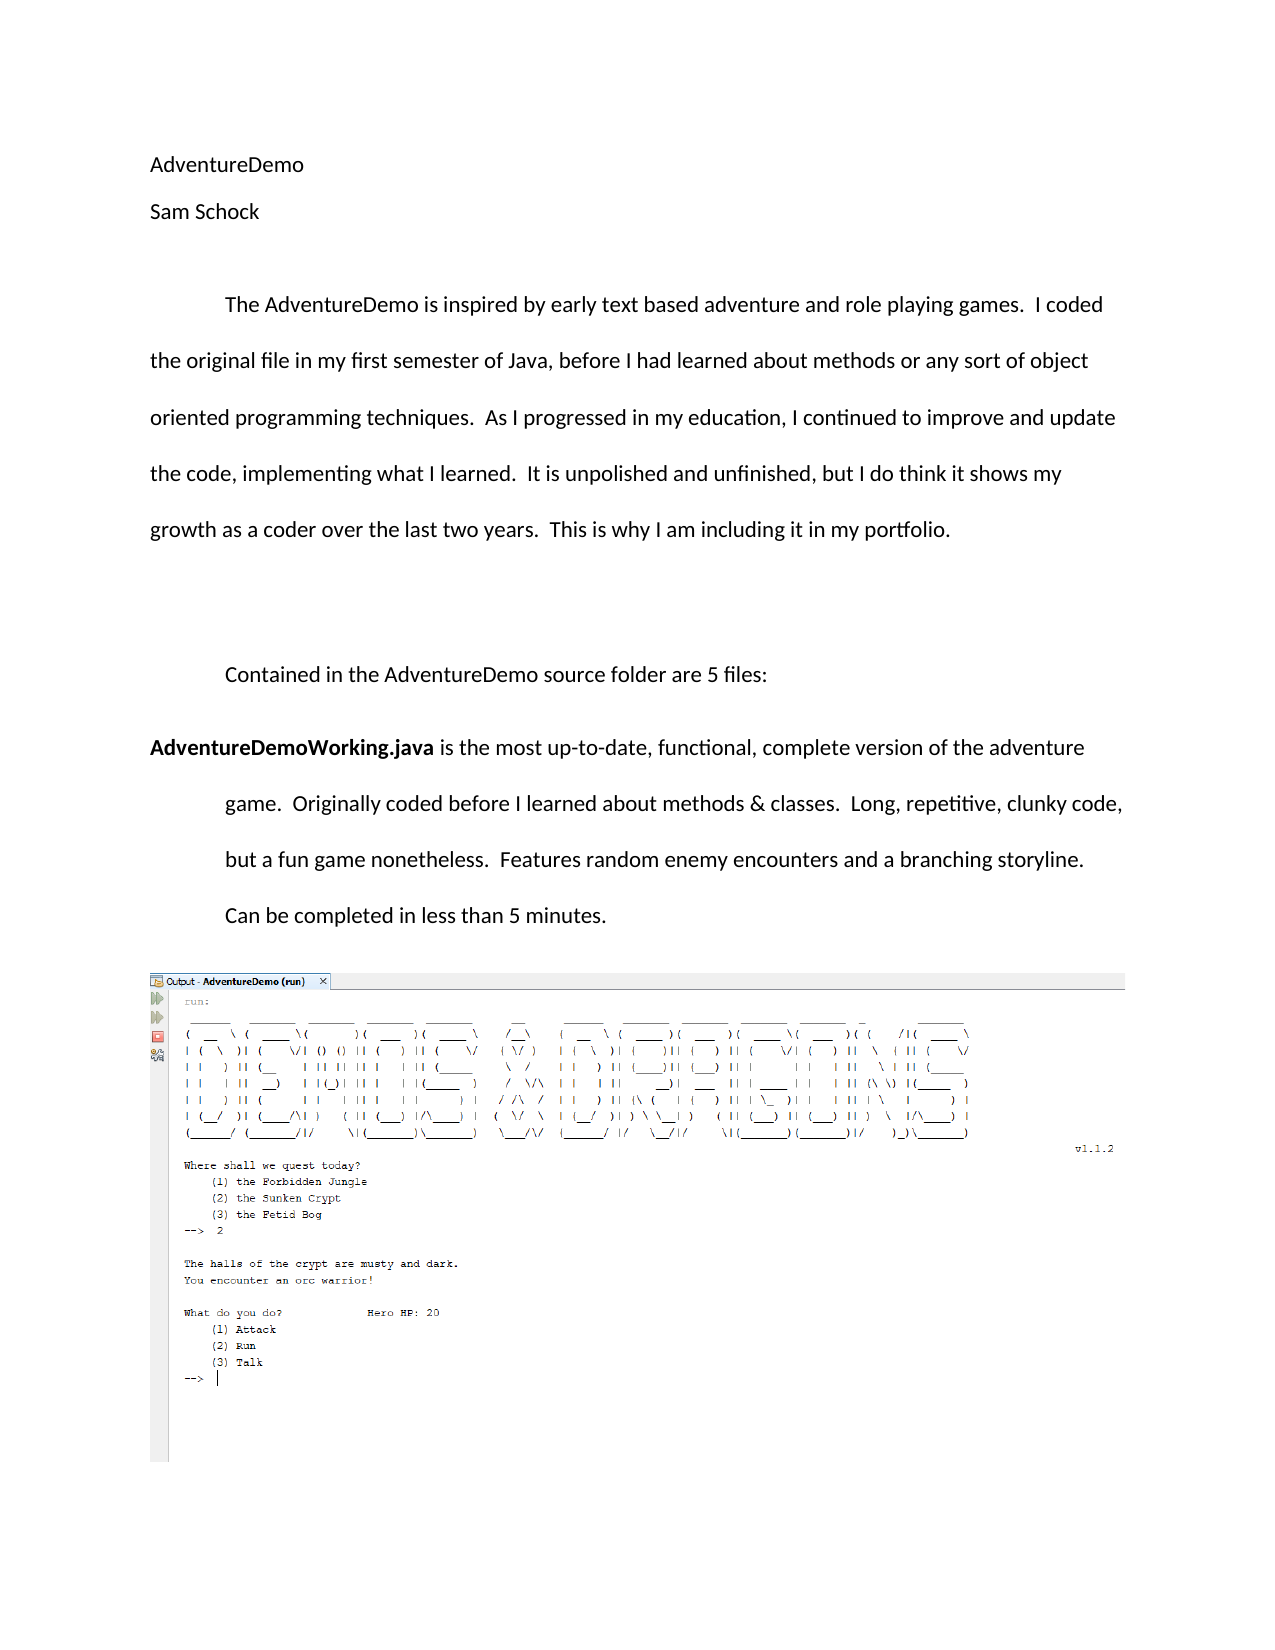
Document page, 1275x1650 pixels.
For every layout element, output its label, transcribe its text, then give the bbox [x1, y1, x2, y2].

text AdventureDemo [150, 150, 1125, 178]
picture [150, 973, 1125, 1462]
text The AdventureDemo is inspired by early text based adventure and role playing games. I coded the original file in my first semester of Java, before I had learned about methods or any sort of object oriented programming techniques. As I progressed in my education, I continued to improve and update the code, implementing what I learned. It is unpolished and unfinished, but I do think it shows my growth as a coder over the last two years. This is why I am including it in my portfolio. [150, 291, 1125, 543]
text Sam Schock [150, 197, 1125, 225]
text Contained in the AdventureDemo source folder are 5 files: [150, 660, 1125, 688]
text AdventureDemoWorking.java is the most up-to-date, functional, complete version of the adventure game. Originally coded before I learned about methods & classes. Long, repetitive, clunky code, but a fun game nonetheless. Features random enemy encounters and a branching storyline. Can be completed in less than 5 minutes. [150, 733, 1125, 929]
